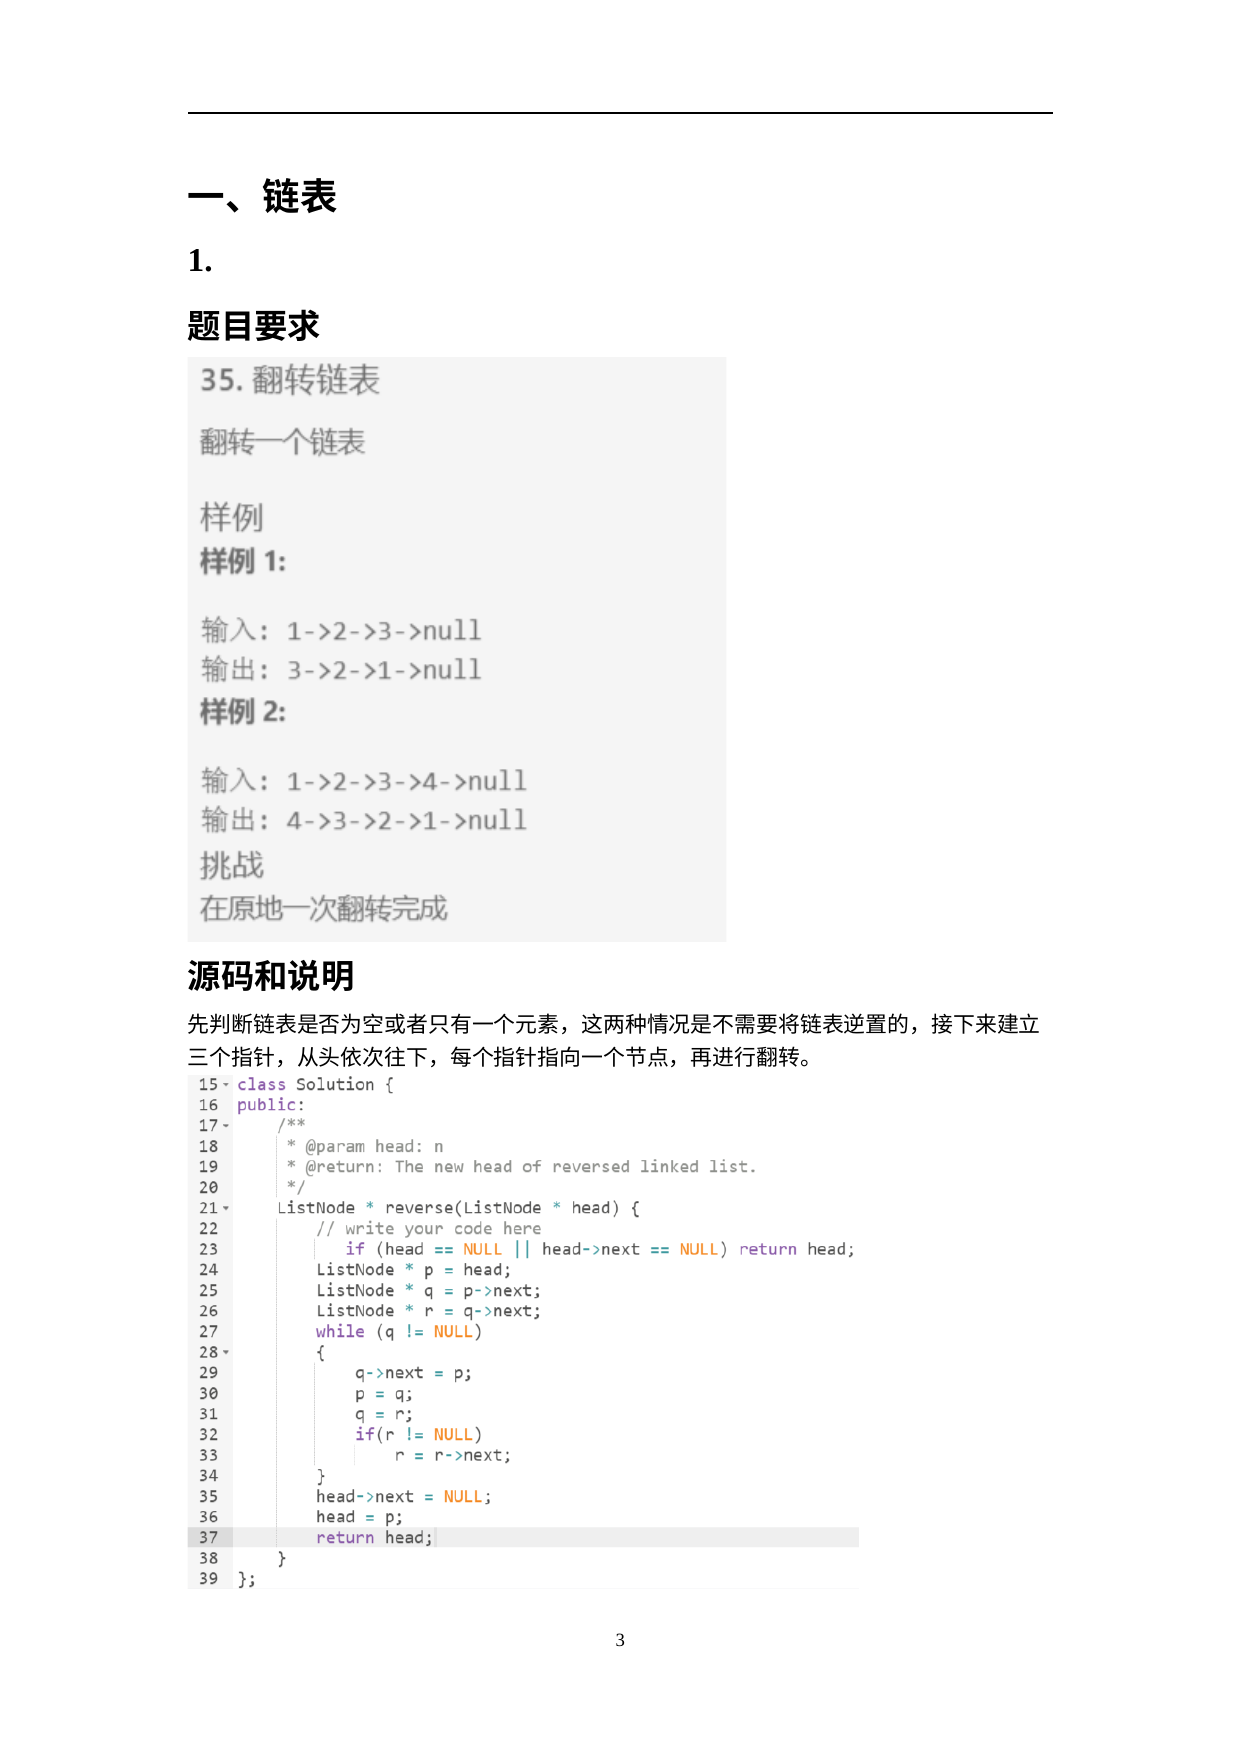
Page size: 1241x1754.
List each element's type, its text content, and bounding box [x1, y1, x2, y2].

text 题目要求 [187, 292, 1053, 357]
text 1. [187, 227, 1053, 292]
text 源码和说明 [187, 942, 1053, 1007]
text 先判断链表是否为空或者只有一个元素，这两种情况是不需要将链表逆置的，接下来建立三个指针，从头依次往下，每个指针指向一个节点，再进行翻转。 [187, 1007, 1053, 1072]
picture [187, 357, 727, 942]
text 一、链表 [187, 162, 1053, 227]
picture [187, 1075, 859, 1589]
